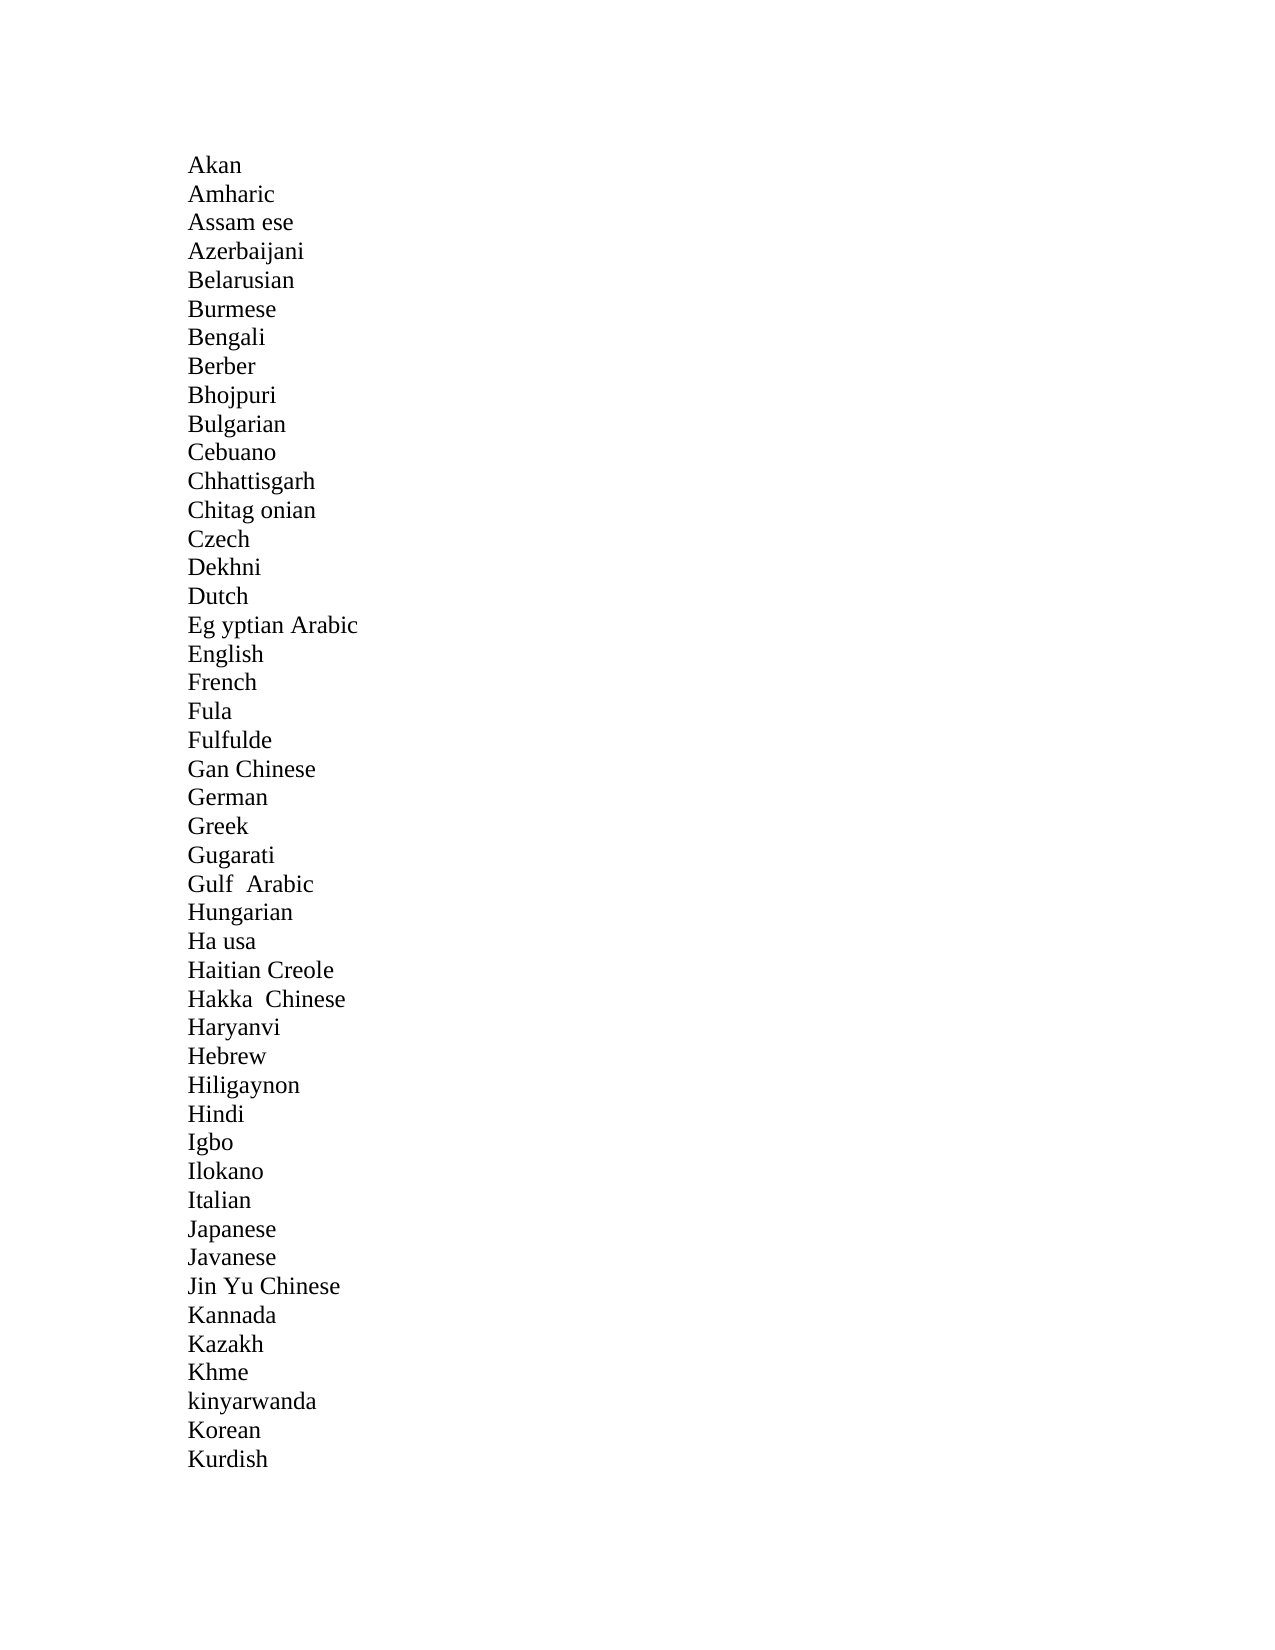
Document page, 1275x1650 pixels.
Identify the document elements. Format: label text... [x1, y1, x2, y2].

text Haitian Creole [187, 955, 1087, 984]
text French [187, 667, 1087, 696]
text German [187, 782, 1087, 811]
text Bulgarian [187, 409, 1087, 437]
text Greek [187, 811, 1087, 840]
text Kurdish [187, 1444, 1087, 1472]
text Kannada [187, 1300, 1087, 1329]
text Azerbaijani [187, 236, 1087, 265]
text Chhattisgarh [187, 466, 1087, 495]
text Haryanvi [187, 1012, 1087, 1041]
text Assam ese [187, 207, 1087, 236]
text Gugarati [187, 840, 1087, 869]
text Belarusian [187, 265, 1087, 294]
text Kazakh [187, 1329, 1087, 1357]
text Hungarian [187, 897, 1087, 926]
text Gan Chinese [187, 754, 1087, 782]
text Bhojpuri [187, 380, 1087, 409]
text Czech [187, 524, 1087, 552]
text Hiligaynon [187, 1070, 1087, 1099]
text Jin Yu Chinese [187, 1271, 1087, 1300]
text Hindi [187, 1099, 1087, 1127]
text English [187, 639, 1087, 667]
text Japanese [187, 1214, 1087, 1242]
text Akan [187, 150, 1087, 179]
text Cebuano [187, 437, 1087, 466]
text Igbo [187, 1127, 1087, 1156]
text Italian [187, 1185, 1087, 1214]
text Berber [187, 351, 1087, 380]
text Burmese [187, 294, 1087, 322]
text Khme [187, 1357, 1087, 1386]
text Amharic [187, 179, 1087, 207]
text Hebrew [187, 1041, 1087, 1070]
text Javanese [187, 1242, 1087, 1271]
text Hakka Chinese [187, 984, 1087, 1012]
text Ha usa [187, 926, 1087, 955]
text Eg yptian Arabic [187, 610, 1087, 639]
text Korean [187, 1415, 1087, 1444]
text Bengali [187, 322, 1087, 351]
text Fula [187, 696, 1087, 725]
text Fulfulde [187, 725, 1087, 754]
text Ilokano [187, 1156, 1087, 1185]
text Dutch [187, 581, 1087, 610]
text kinyarwanda [187, 1386, 1087, 1415]
text Dekhni [187, 552, 1087, 581]
text Gulf Arabic [187, 869, 1087, 897]
text Chitag onian [187, 495, 1087, 524]
